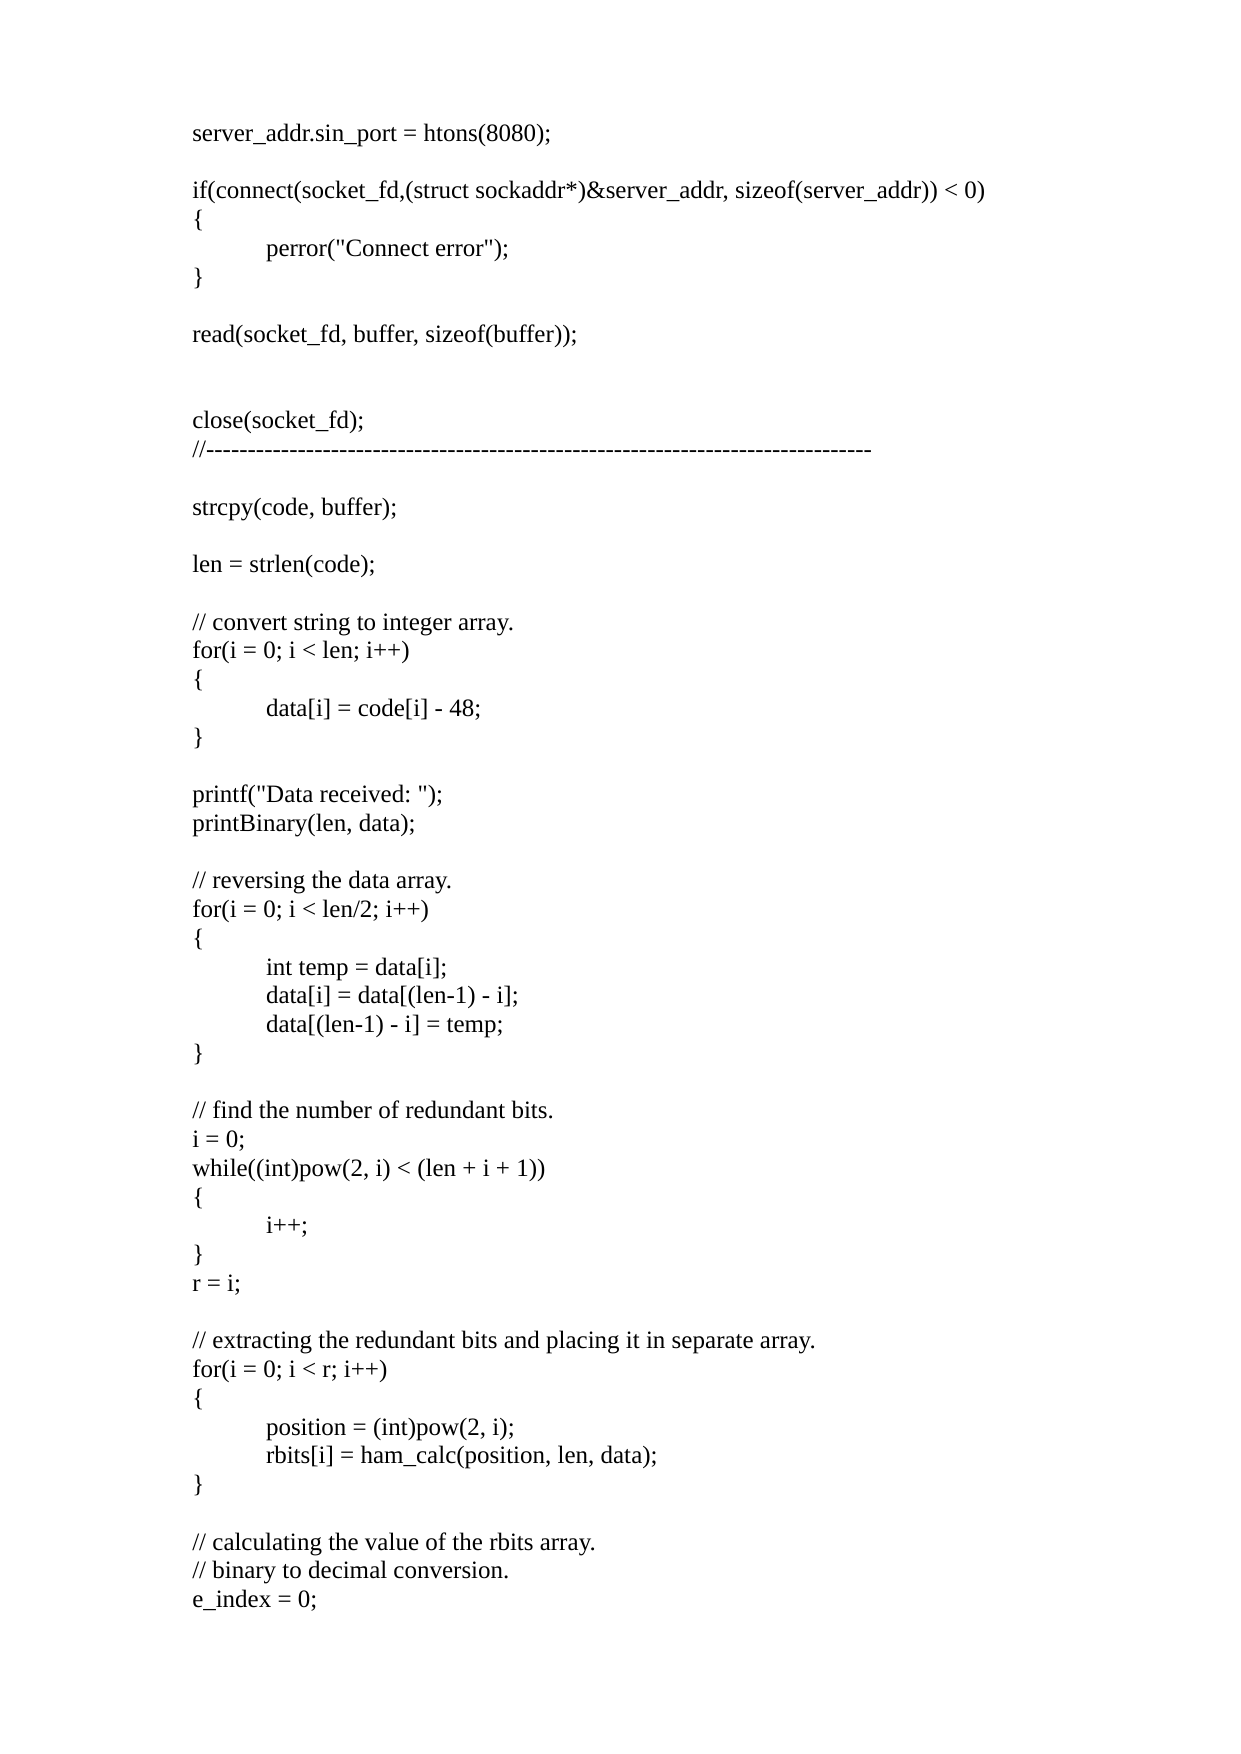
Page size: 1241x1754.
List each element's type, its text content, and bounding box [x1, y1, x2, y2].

text } [118, 722, 1122, 751]
text { [118, 204, 1122, 233]
text // convert string to integer array. [118, 607, 1122, 636]
text perror("Connect error"); [118, 233, 1122, 262]
text r = i; [118, 1268, 1122, 1297]
text read(socket_fd, buffer, sizeof(buffer)); [118, 319, 1122, 348]
text len = strlen(code); [118, 549, 1122, 578]
text rbits[i] = ham_calc(position, len, data); [118, 1441, 1122, 1469]
text // reversing the data array. [118, 866, 1122, 894]
text { [118, 664, 1122, 693]
text close(socket_fd); [118, 406, 1122, 434]
text strcpy(code, buffer); [118, 492, 1122, 521]
text { [118, 1383, 1122, 1412]
text printBinary(len, data); [118, 808, 1122, 837]
text { [118, 1182, 1122, 1211]
text int temp = data[i]; [118, 952, 1122, 981]
text data[i] = data[(len-1) - i]; [118, 981, 1122, 1009]
text { [118, 923, 1122, 952]
text for(i = 0; i < r; i++) [118, 1354, 1122, 1383]
text // calculating the value of the rbits array. [118, 1527, 1122, 1556]
text //-------------------------------------------------------------------------------- [118, 434, 1122, 463]
text position = (int)pow(2, i); [118, 1412, 1122, 1441]
text e_index = 0; [118, 1584, 1122, 1613]
text } [118, 1038, 1122, 1067]
text i = 0; [118, 1124, 1122, 1153]
text // extracting the redundant bits and placing it in separate array. [118, 1326, 1122, 1354]
text if(connect(socket_fd,(struct sockaddr*)&server_addr, sizeof(server_addr)) < 0) [118, 176, 1122, 204]
text i++; [118, 1211, 1122, 1239]
text data[(len-1) - i] = temp; [118, 1009, 1122, 1038]
text } [118, 1469, 1122, 1498]
text for(i = 0; i < len; i++) [118, 636, 1122, 664]
text } [118, 1239, 1122, 1268]
text } [118, 262, 1122, 291]
text printf("Data received: "); [118, 779, 1122, 808]
text for(i = 0; i < len/2; i++) [118, 894, 1122, 923]
text while((int)pow(2, i) < (len + i + 1)) [118, 1153, 1122, 1182]
text // binary to decimal conversion. [118, 1556, 1122, 1584]
text // find the number of redundant bits. [118, 1096, 1122, 1124]
text server_addr.sin_port = htons(8080); [118, 118, 1122, 147]
text data[i] = code[i] - 48; [118, 693, 1122, 722]
